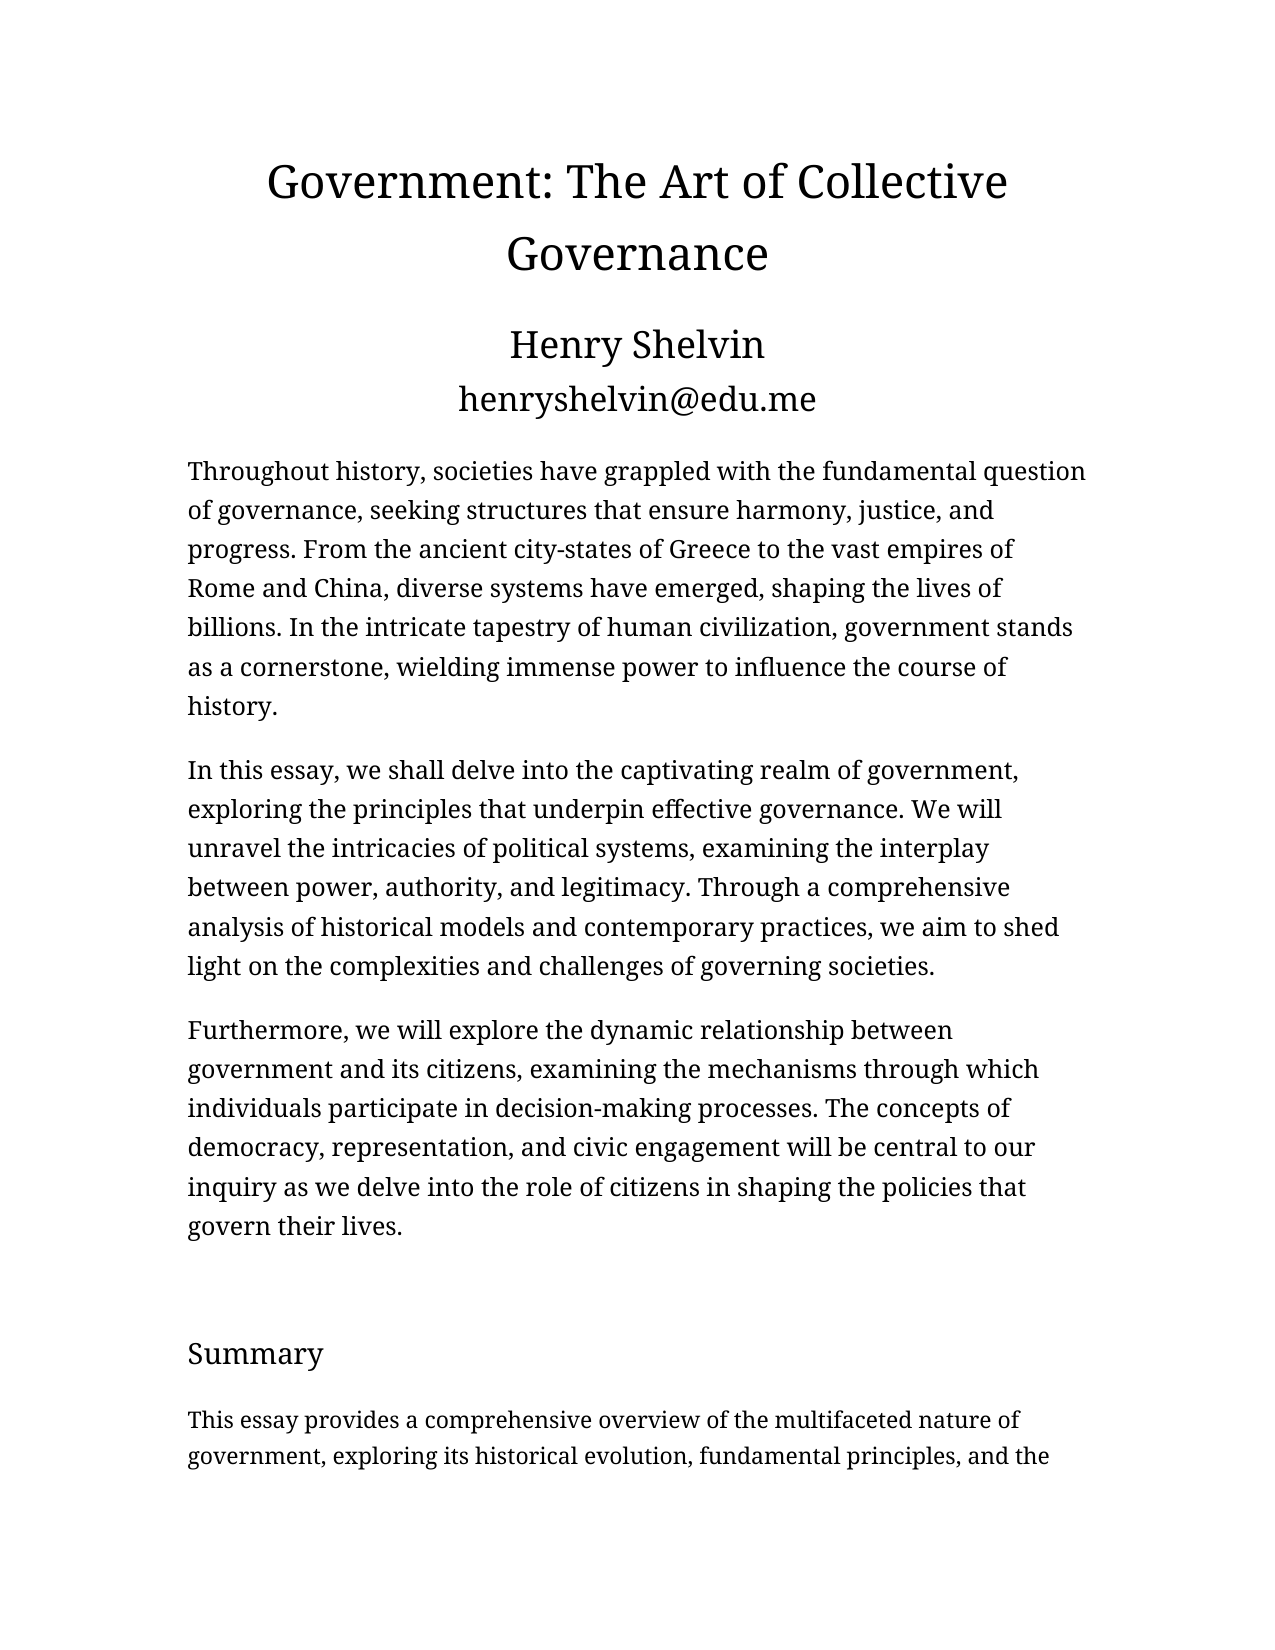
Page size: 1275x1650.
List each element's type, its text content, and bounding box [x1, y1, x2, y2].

text Summary [187, 1333, 1087, 1373]
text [187, 1404, 1087, 1471]
text Furthermore, we will explore the dynamic relationship between government and its citizens, examining the mechanisms through which individuals participate in decision-making processes. The concepts of democracy, representation, and civic engagement will be central to our inquiry as we delve into the role of citizens in shaping the policies that govern their lives. [187, 1012, 1087, 1242]
text Henry Shelvin henryshelvin@edu.me [187, 318, 1087, 422]
text In this essay, we shall delve into the captivating realm of government, exploring the principles that underpin effective governance. We will unravel the intricacies of political systems, examining the interplay between power, authority, and legitimacy. Through a comprehensive analysis of historical models and contemporary practices, we aim to shed light on the complexities and challenges of governing societies. [187, 752, 1087, 982]
text Throughout history, societies have grappled with the fundamental question of governance, seeking structures that ensure harmony, justice, and progress. From the ancient city-states of Greece to the vast empires of Rome and China, diverse systems have emerged, shaping the lives of billions. In the intricate tapestry of human civilization, government stands as a cornerstone, wielding immense power to influence the course of history. [187, 453, 1087, 722]
text Government: The Art of Collective Governance [187, 150, 1087, 284]
